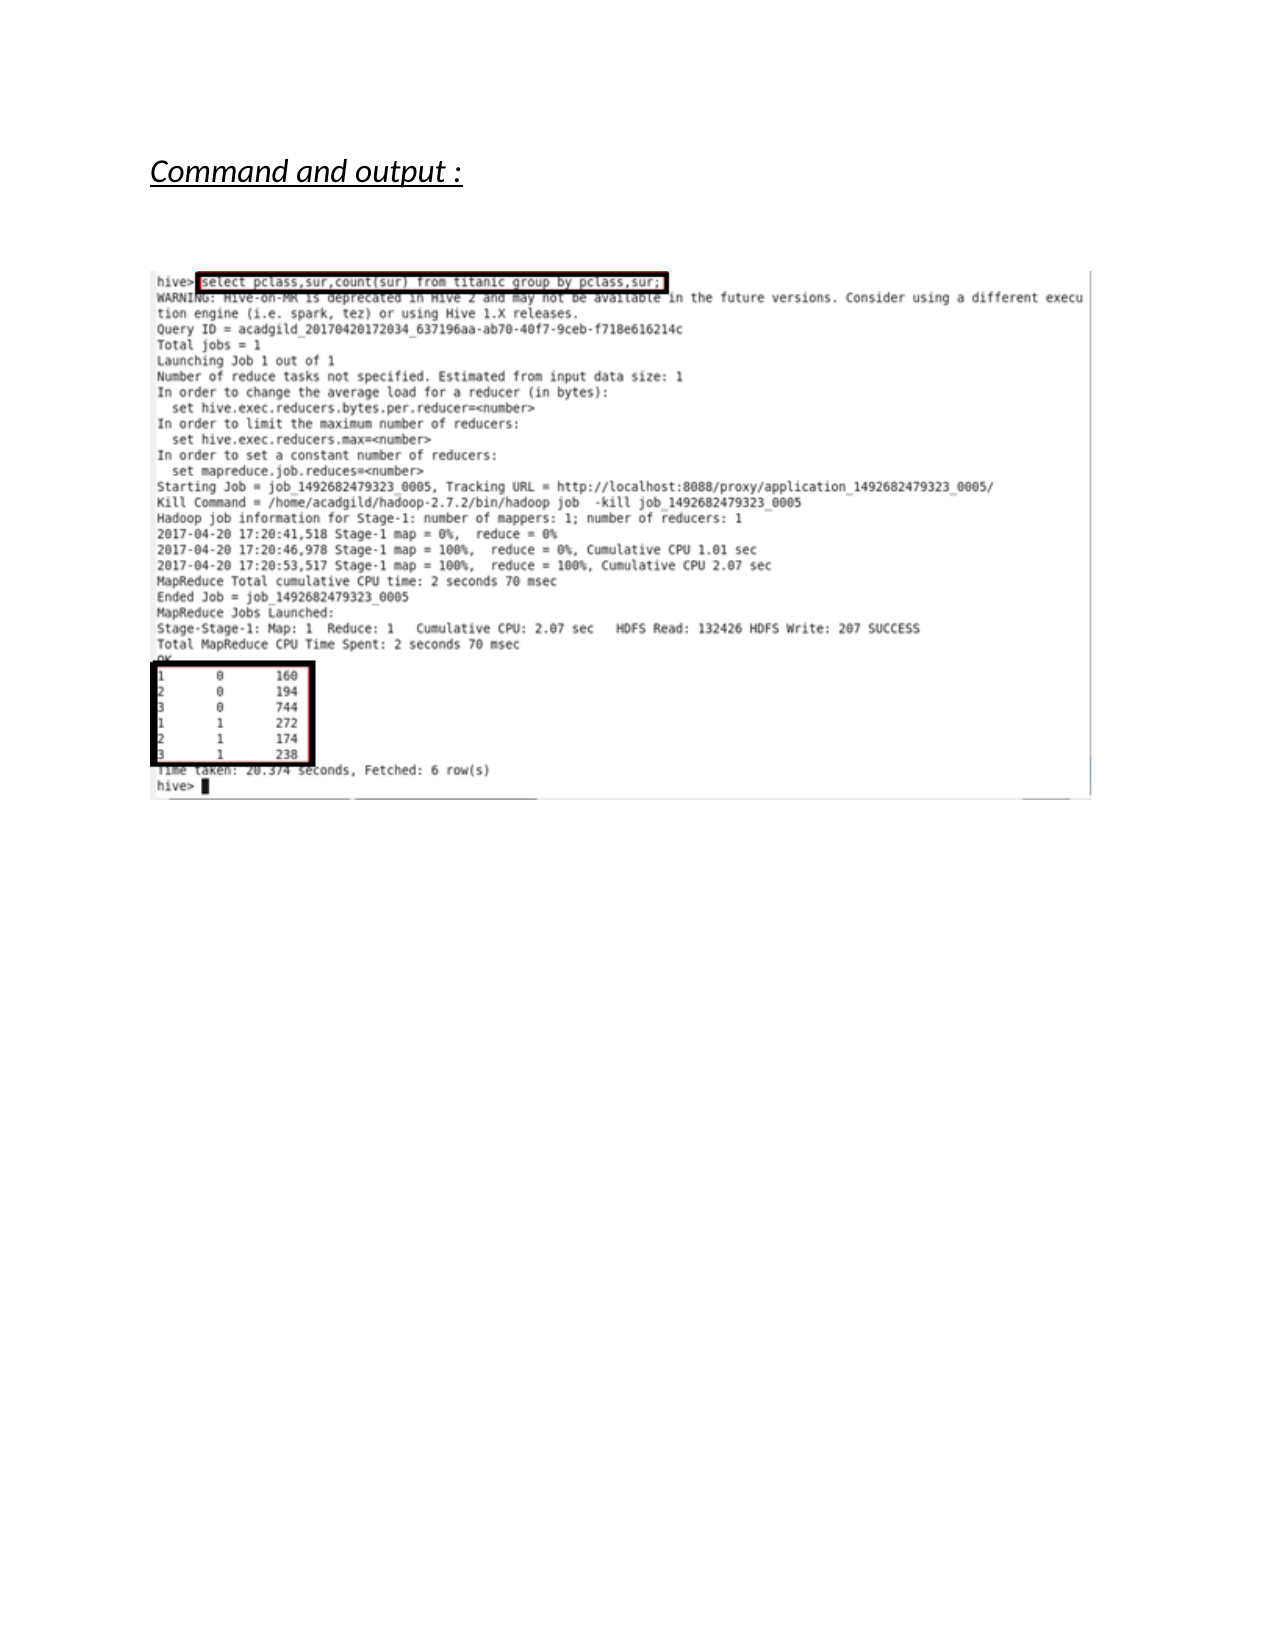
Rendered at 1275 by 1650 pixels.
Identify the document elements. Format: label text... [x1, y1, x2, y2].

picture [150, 271, 1125, 800]
text Command and output : [150, 150, 1125, 191]
